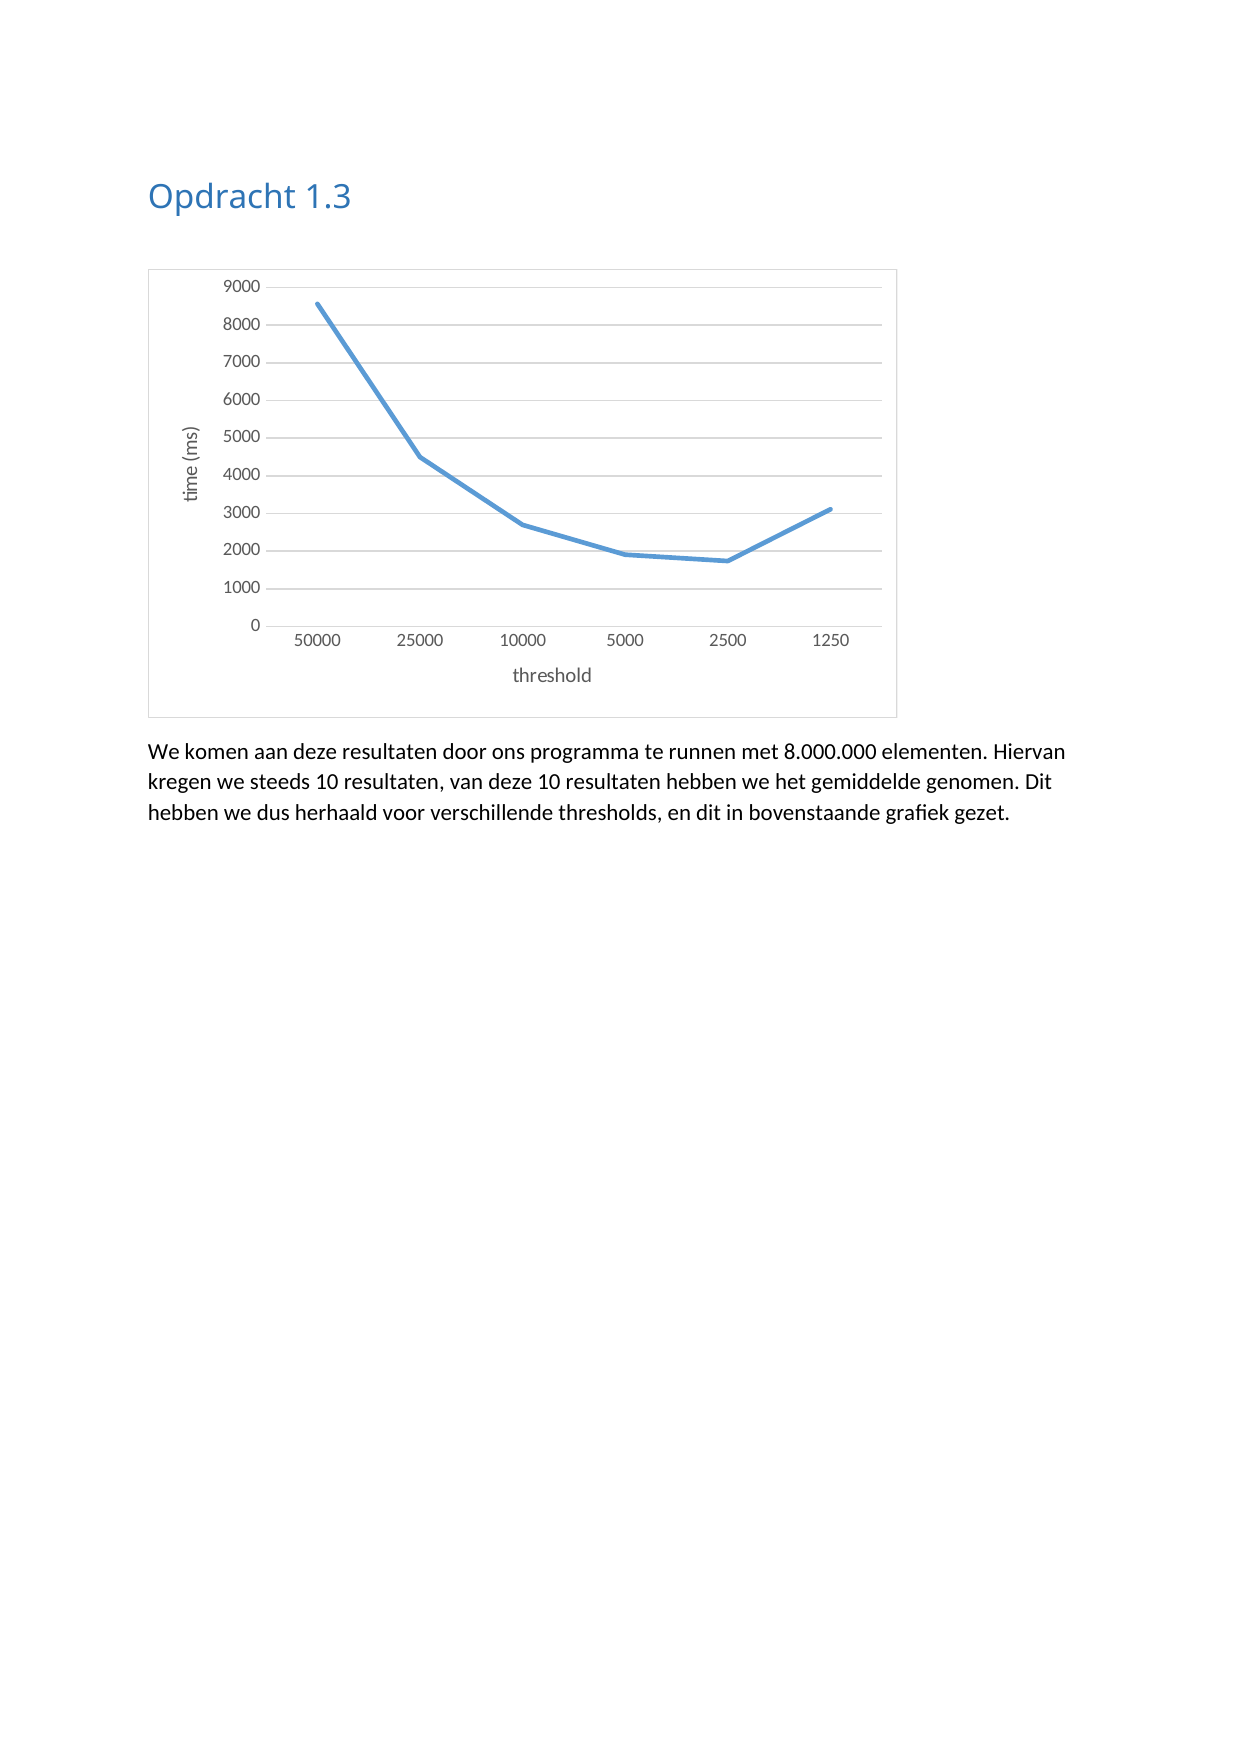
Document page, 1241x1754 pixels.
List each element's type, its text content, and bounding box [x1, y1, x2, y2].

text We komen aan deze resultaten door ons programma te runnen met 8.000.000 elementen. Hiervan kregen we steeds 10 resultaten, van deze 10 resultaten hebben we het gemiddelde genomen. Dit hebben we dus herhaald voor verschillende thresholds, en dit in bovenstaande grafiek gezet. [148, 737, 1093, 826]
subtitle Opdracht 1.3 [148, 173, 1093, 218]
